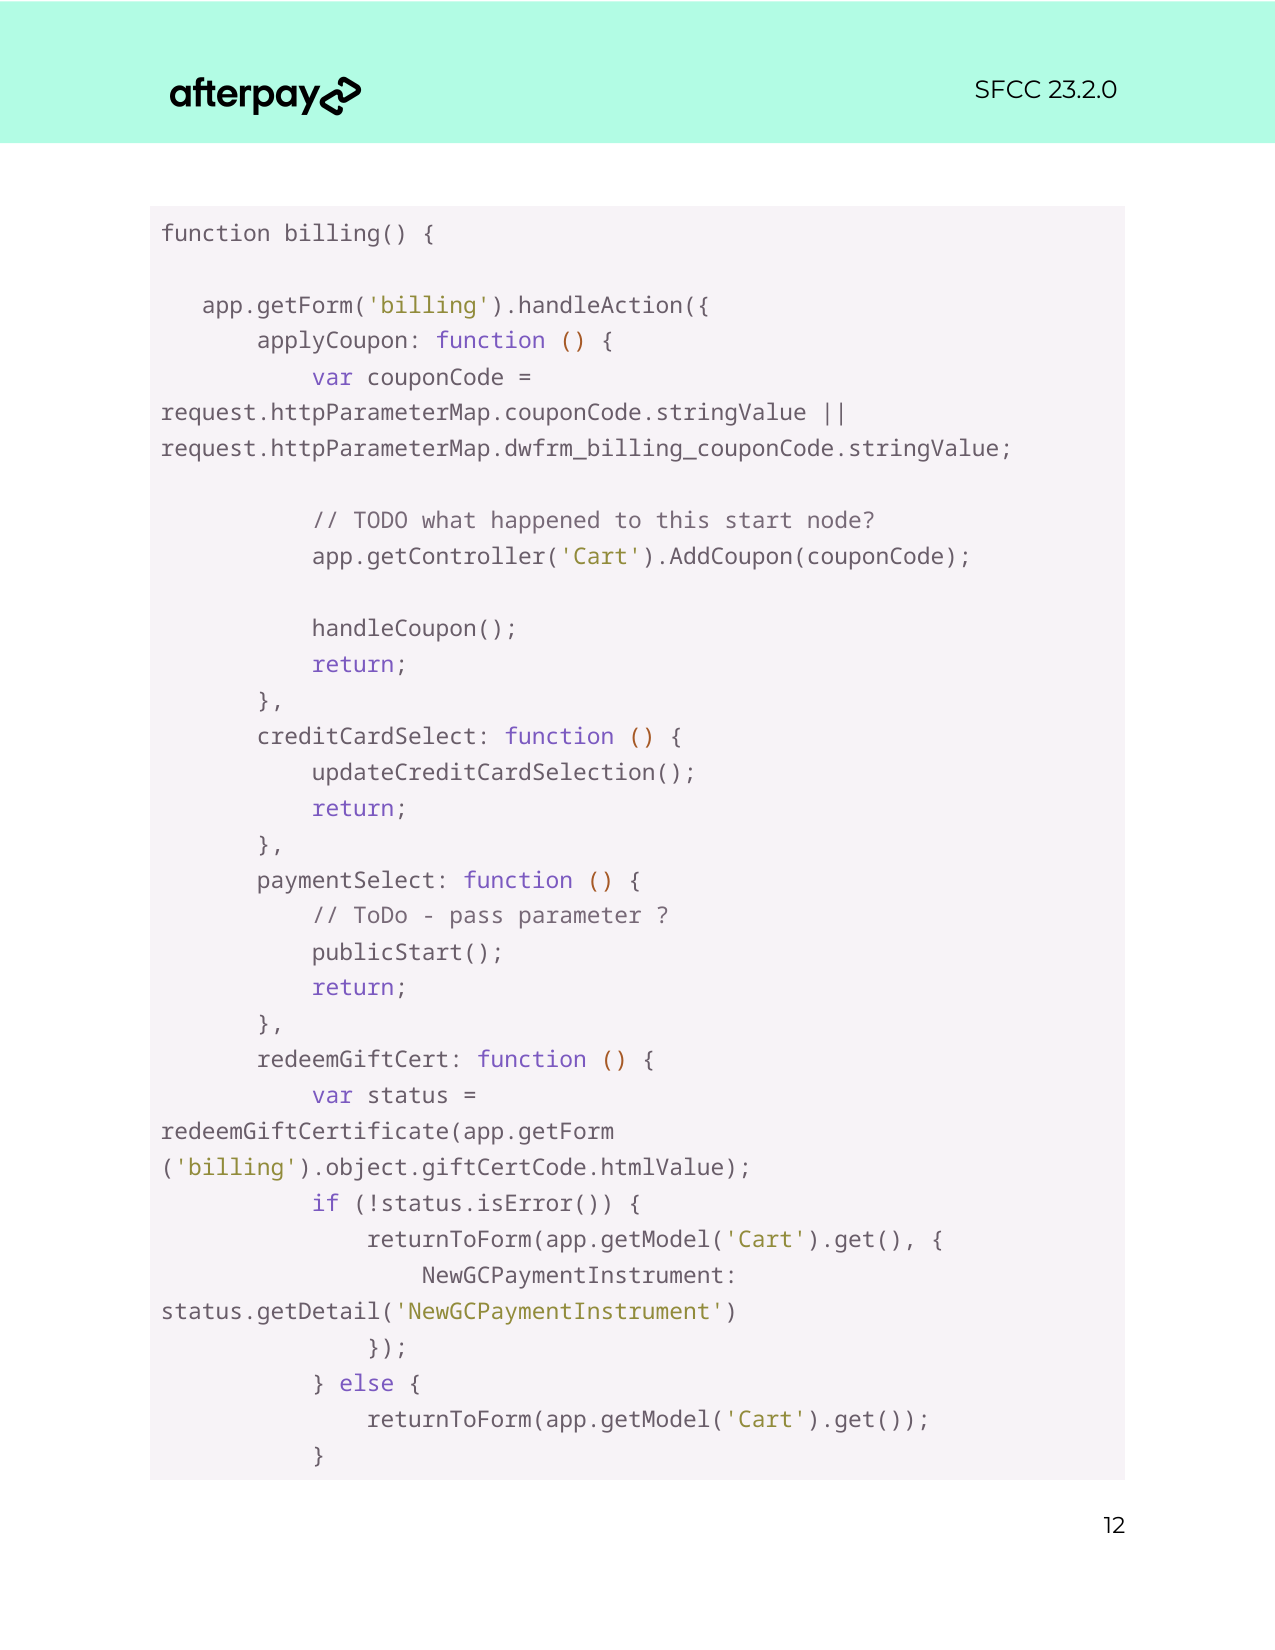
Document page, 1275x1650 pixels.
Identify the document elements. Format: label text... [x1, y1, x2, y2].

picture [134, 48, 397, 144]
